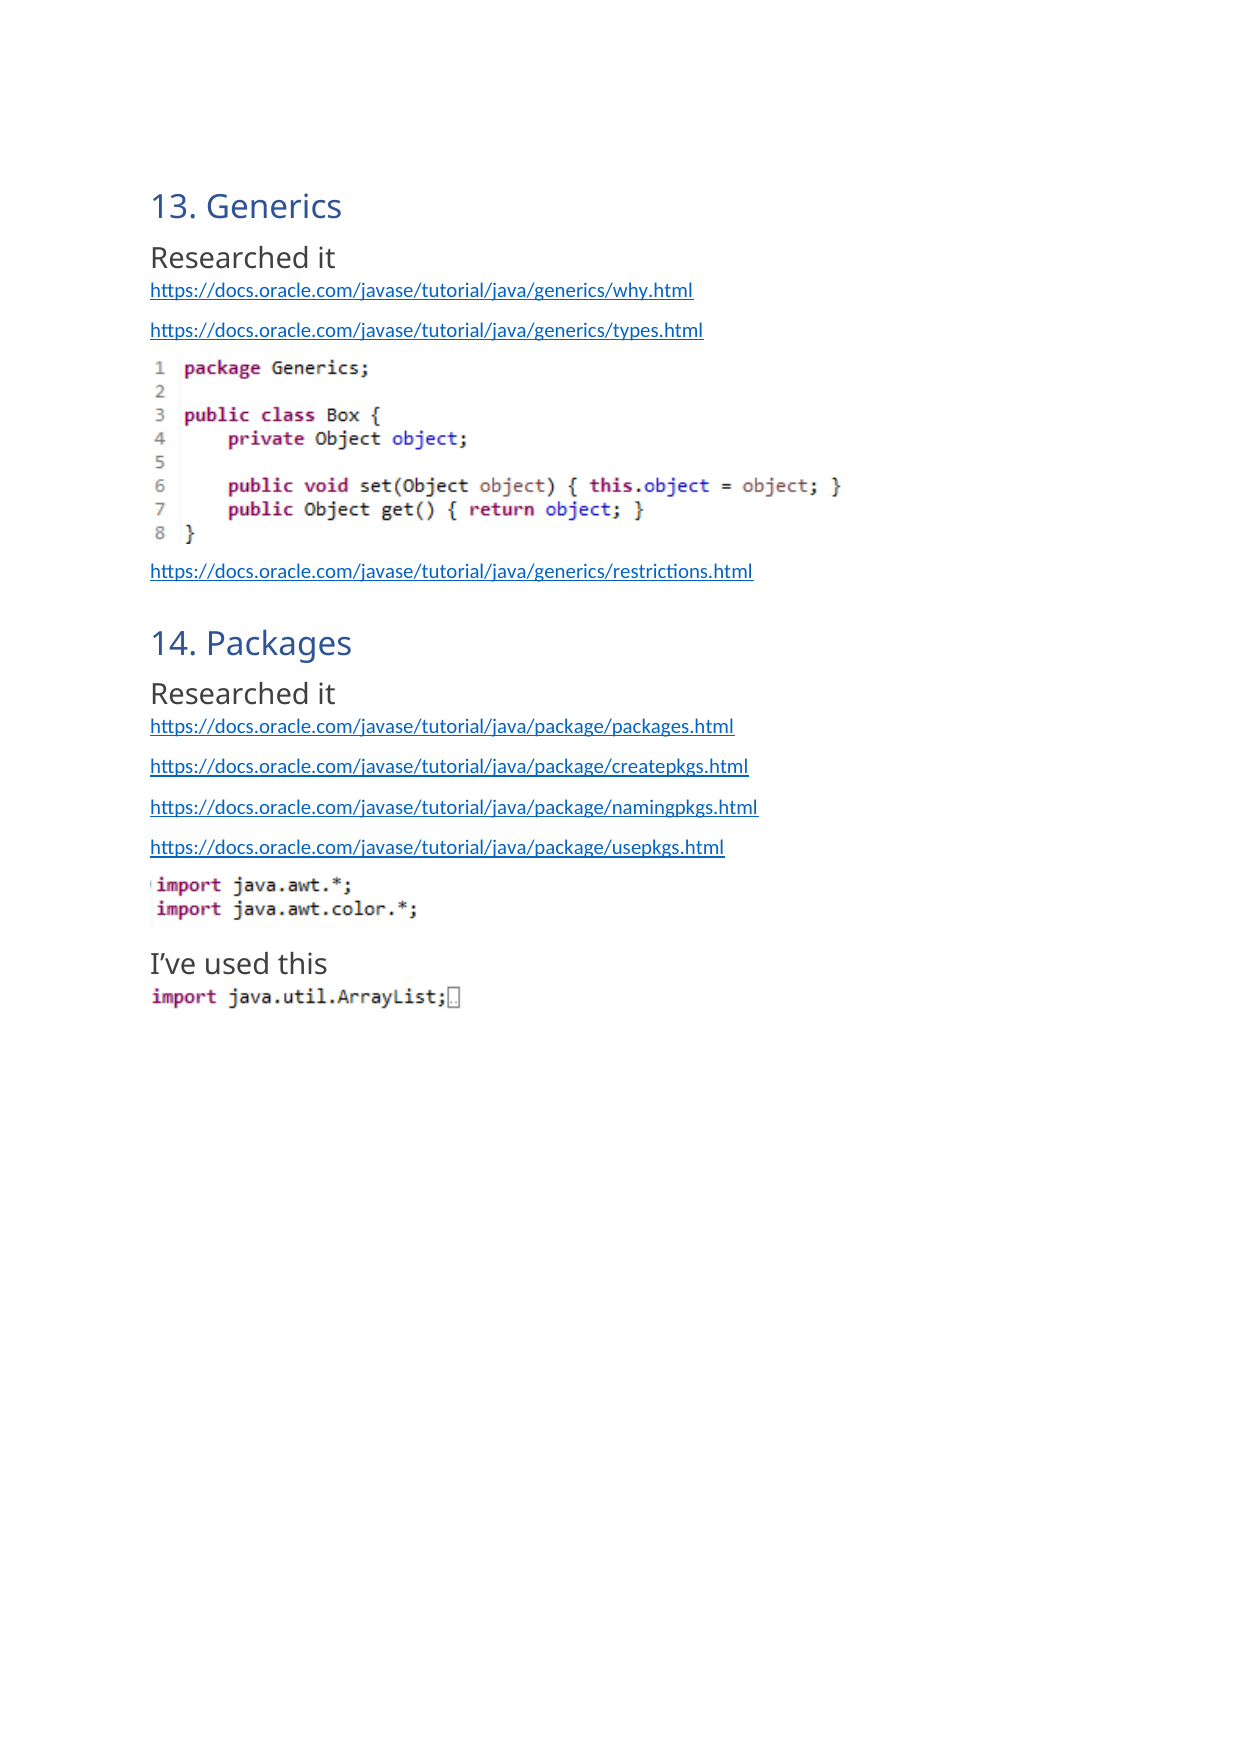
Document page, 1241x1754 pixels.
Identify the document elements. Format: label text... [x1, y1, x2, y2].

text https://docs.oracle.com/javase/tutorial/java/package/usepkgs.html [150, 834, 1090, 860]
subtitle Researched it [150, 237, 1090, 277]
picture [150, 357, 889, 544]
subtitle Researched it [150, 673, 1090, 713]
text https://docs.oracle.com/javase/tutorial/java/package/createpkgs.html [150, 754, 1090, 779]
picture [150, 875, 438, 928]
subtitle 14. Packages [150, 620, 1090, 665]
text https://docs.oracle.com/javase/tutorial/java/package/namingpkgs.html [150, 794, 1090, 819]
text https://docs.oracle.com/javase/tutorial/java/generics/restrictions.html [150, 558, 1090, 584]
subtitle I’ve used this [150, 943, 1090, 983]
text https://docs.oracle.com/javase/tutorial/java/package/packages.html [150, 713, 1090, 739]
picture [150, 982, 479, 1010]
text https://docs.oracle.com/javase/tutorial/java/generics/why.html [150, 277, 1090, 302]
text https://docs.oracle.com/javase/tutorial/java/generics/types.html [150, 317, 1090, 343]
subtitle 13. Generics [150, 183, 1090, 229]
